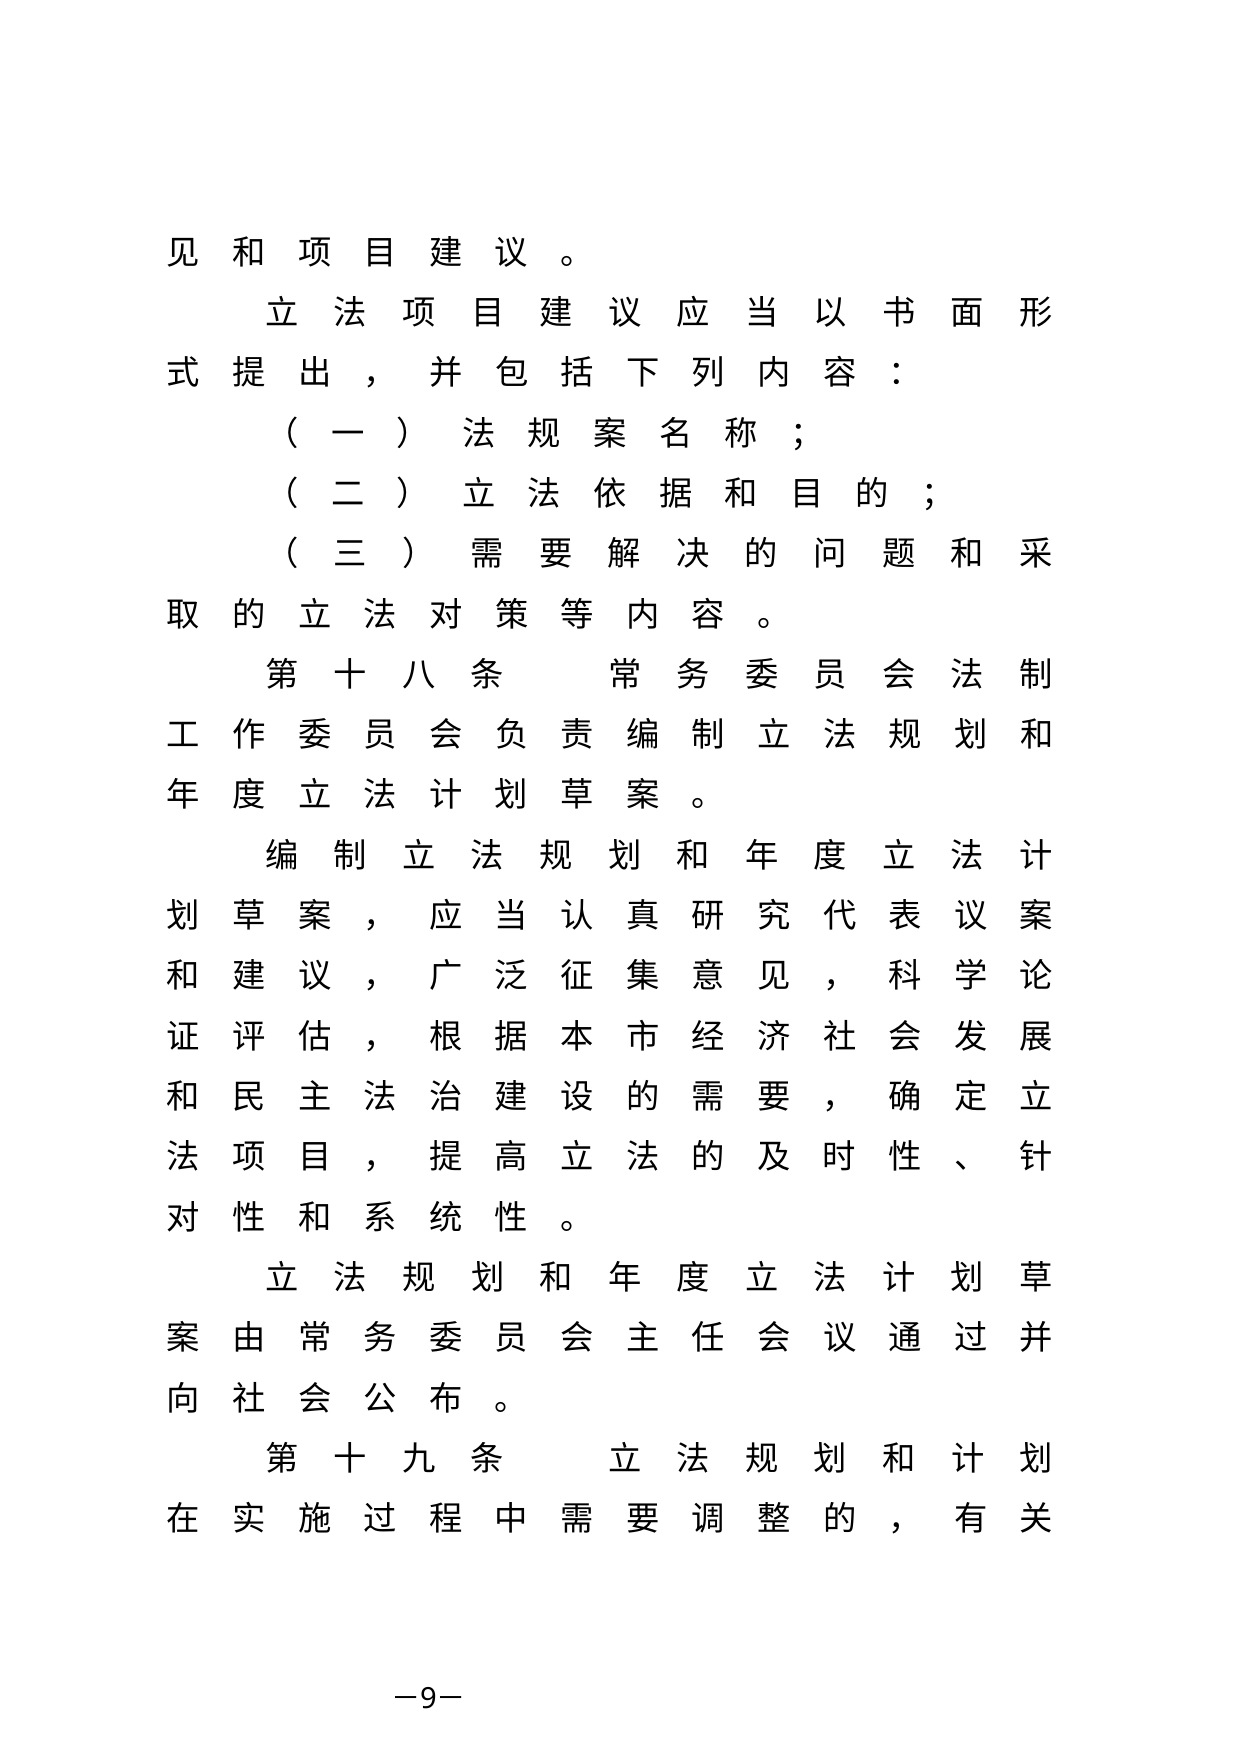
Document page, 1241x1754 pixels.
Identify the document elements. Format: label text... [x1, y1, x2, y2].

text 编制立法规划和年度立法计划草案，应当认真研究代表议案和建议，广泛征集意见，科学论证评估，根据本市经济社会发展和民主法治建设的需要，确定立法项目，提高立法的及时性、针对性和系统性。 [167, 822, 1085, 1245]
text 立法项目建议应当以书面形式提出，并包括下列内容： [167, 280, 1085, 400]
text （二）立法依据和目的； [167, 461, 1085, 521]
text 立法规划和年度立法计划草案由常务委员会主任会议通过并向社会公布。 [167, 1245, 1085, 1426]
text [167, 219, 1085, 280]
text （一）法规案名称； [167, 400, 1085, 461]
text 第十八条 常务委员会法制工作委员会负责编制立法规划和年度立法计划草案。 [167, 642, 1085, 822]
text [167, 1426, 1085, 1546]
text （三）需要解决的问题和采取的立法对策等内容。 [167, 521, 1085, 642]
